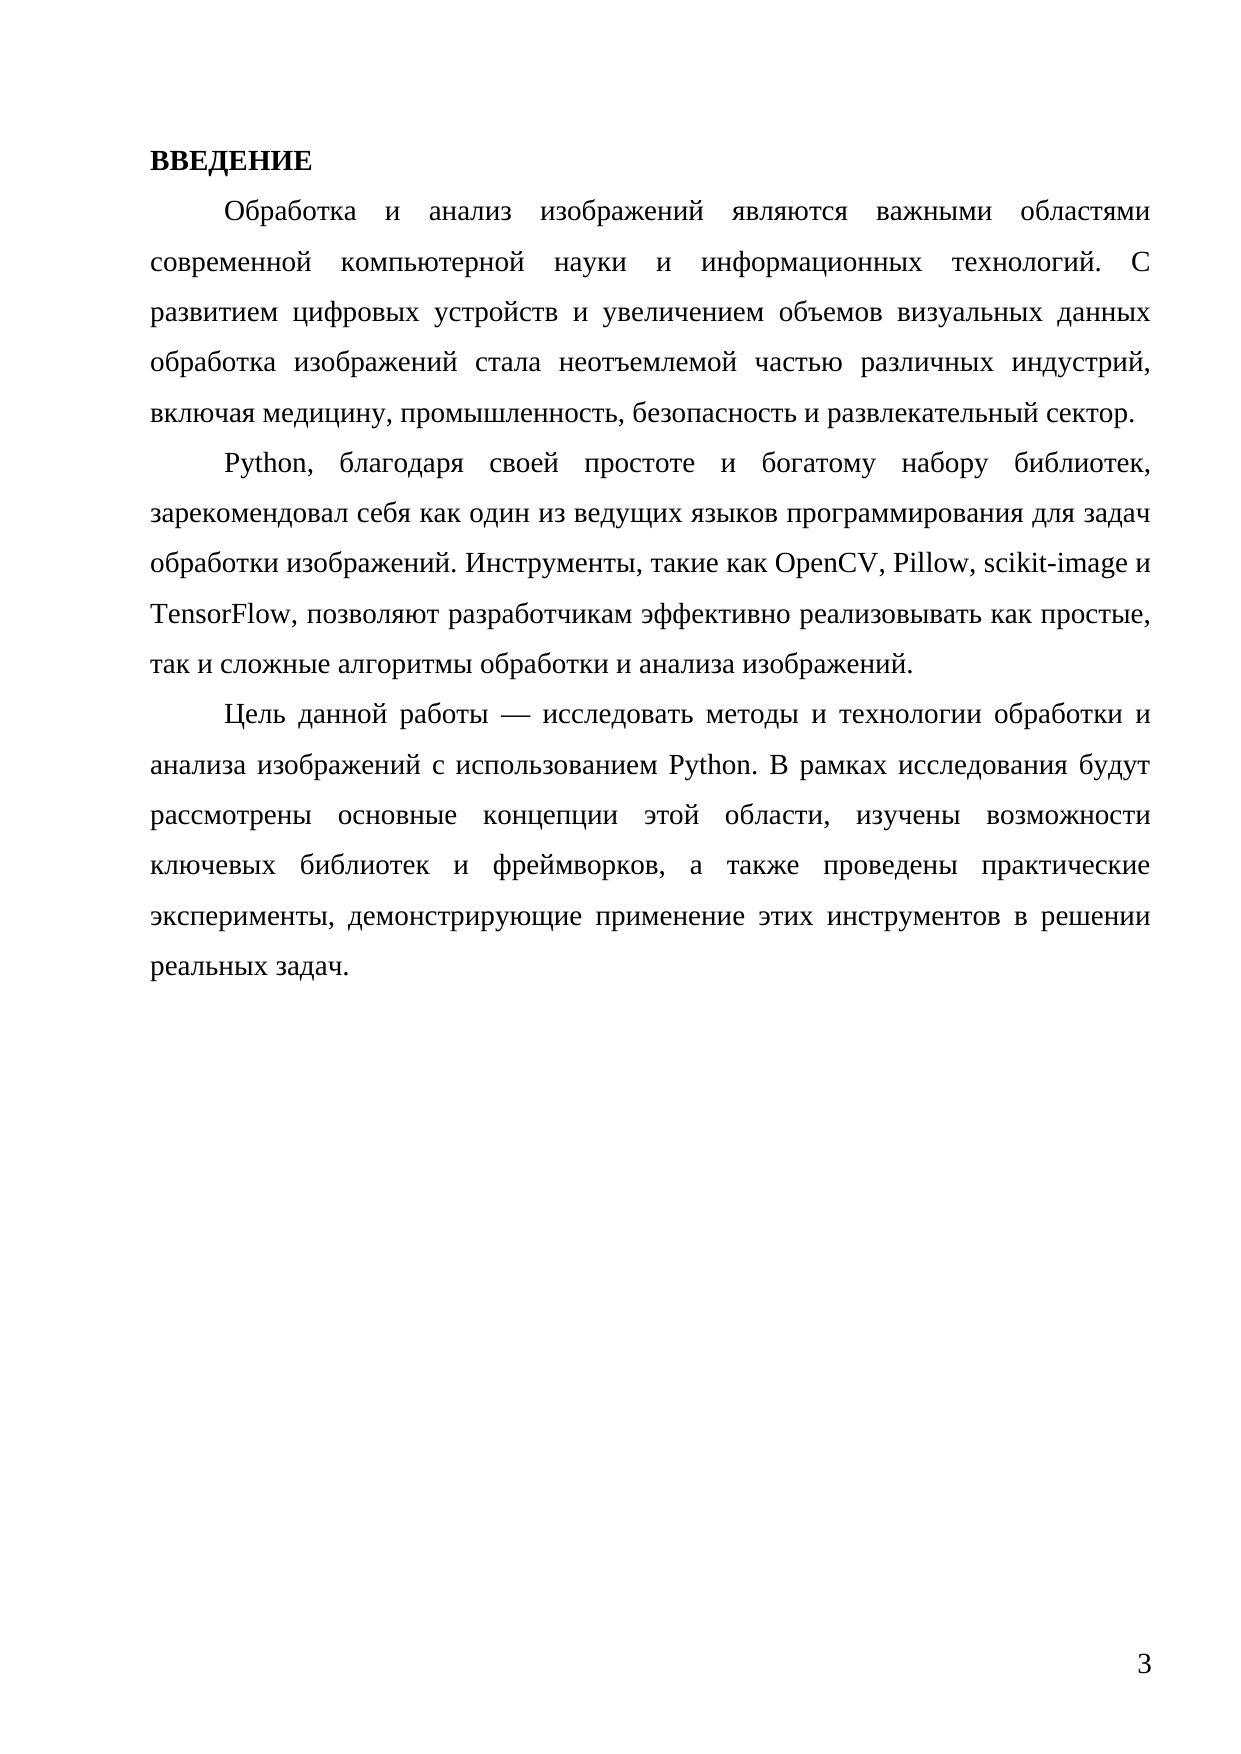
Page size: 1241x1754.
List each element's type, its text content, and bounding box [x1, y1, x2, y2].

text Обработка и анализ изображений являются важными областями современной компьютерной науки и информационных технологий. С развитием цифровых устройств и увеличением объемов визуальных данных обработка изображений стала неотъемлемой частью различных индустрий, включая медицину, промышленность, безопасность и развлекательный сектор. [150, 193, 1152, 428]
text Цель данной работы — исследовать методы и технологии обработки и анализа изображений с использованием Python. В рамках исследования будут рассмотрены основные концепции этой области, изучены возможности ключевых библиотек и фреймворков, а также проведены практические эксперименты, демонстрирующие применение этих инструментов в решении реальных задач. [150, 697, 1152, 982]
subtitle Введение [150, 143, 1152, 177]
text Python, благодаря своей простоте и богатому набору библиотек, зарекомендовал себя как один из ведущих языков программирования для задач обработки изображений. Инструменты, такие как OpenCV, Pillow, scikit-image и TensorFlow, позволяют разработчикам эффективно реализовывать как простые, так и сложные алгоритмы обработки и анализа изображений. [150, 445, 1152, 680]
